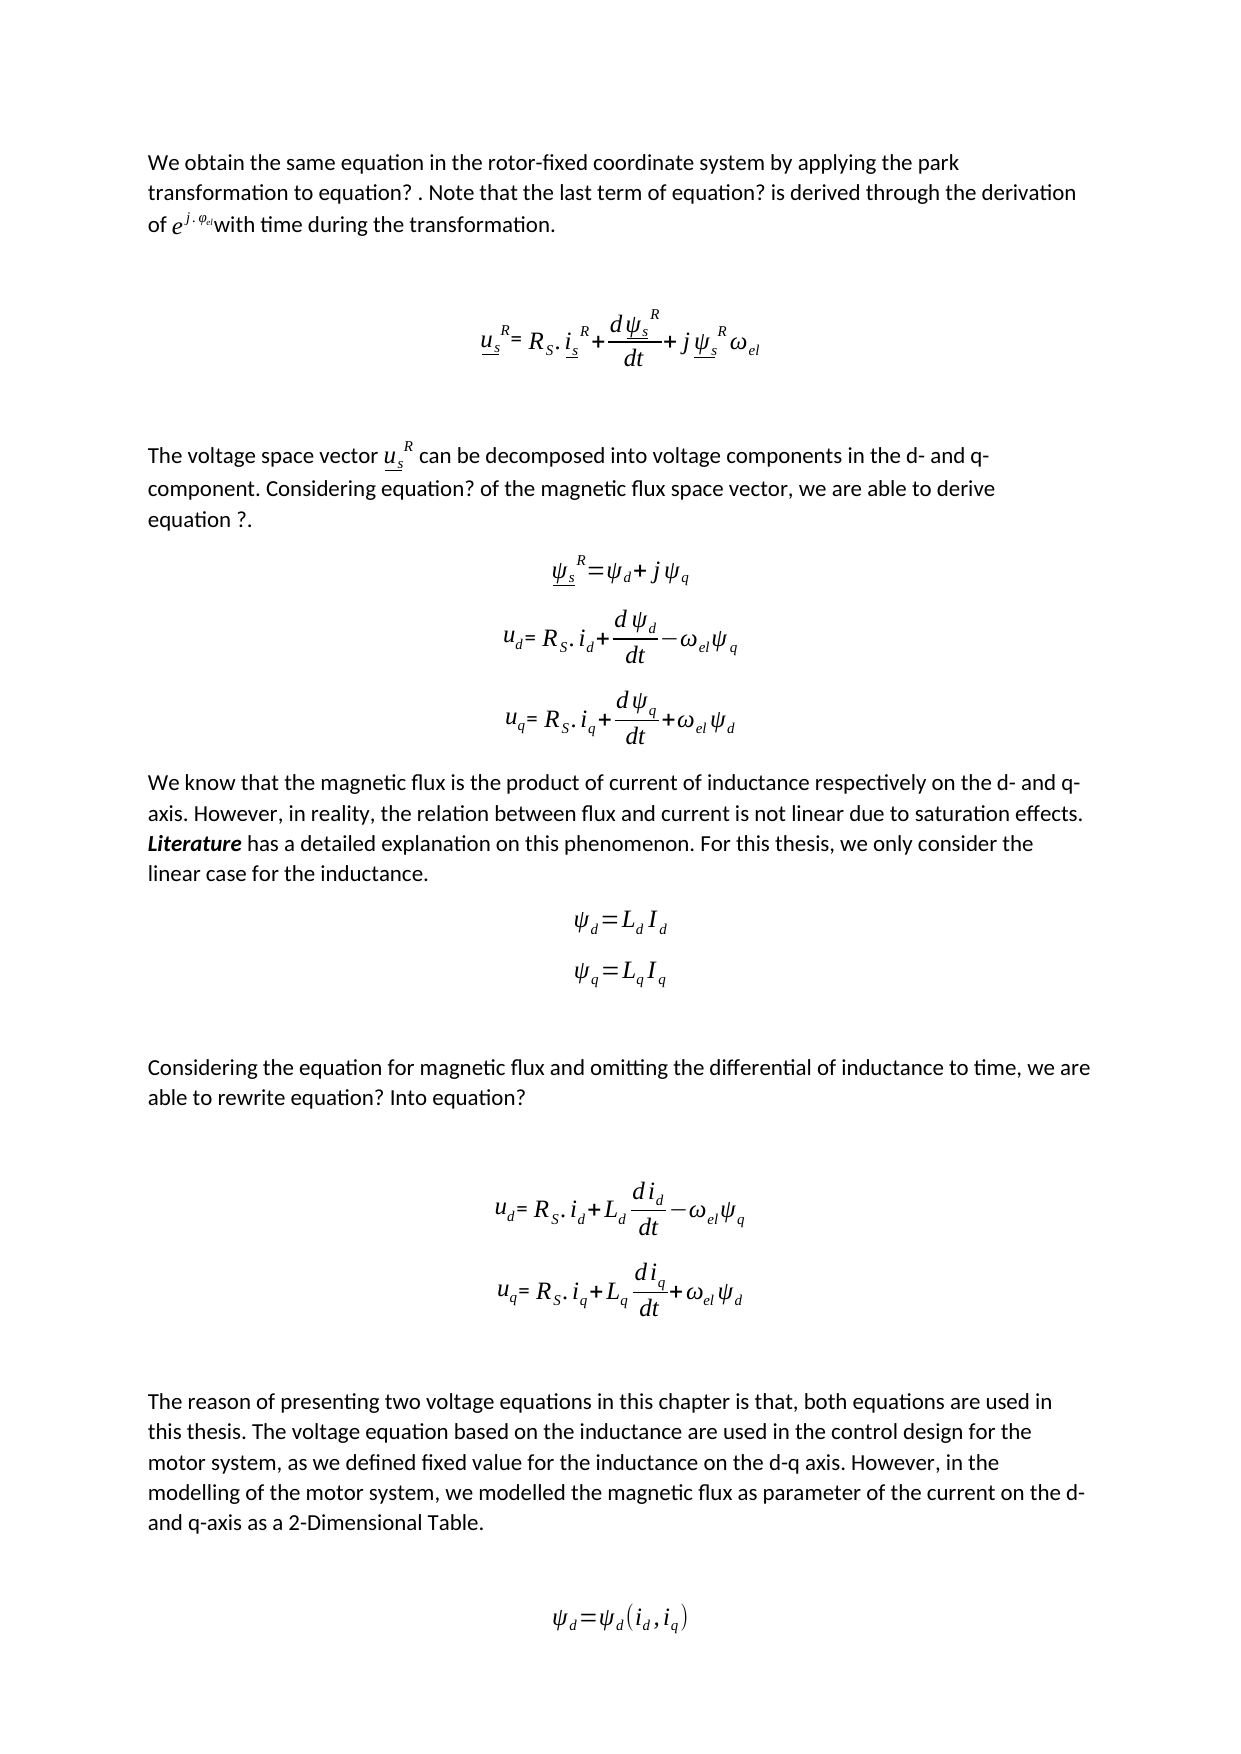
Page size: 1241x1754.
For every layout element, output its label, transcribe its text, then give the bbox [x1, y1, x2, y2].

text The voltage space vector can be decomposed into voltage components in the d- and q-component. Considering equation? of the magnetic flux space vector, we are able to derive equation ?. [148, 437, 1093, 533]
text We know that the magnetic flux is the product of current of inductance respectively on the d- and q-axis. However, in reality, the relation between flux and current is not linear due to saturation effects. Literature has a detailed explanation on this phenomenon. For this thesis, we only consider the linear case for the inductance. [148, 768, 1093, 887]
text = [148, 687, 1093, 750]
text The reason of presenting two voltage equations in this chapter is that, both equations are used in this thesis. The voltage equation based on the inductance are used in the control design for the motor system, as we defined fixed value for the inductance on the d-q axis. However, in the modelling of the motor system, we modelled the magnetic flux as parameter of the current on the d- and q-axis as a 2-Dimensional Table. [148, 1387, 1093, 1536]
text = [148, 1259, 1093, 1322]
text Considering the equation for magnetic flux and omitting the differential of inductance to time, we are able to rewrite equation? Into equation? [148, 1053, 1093, 1112]
text We obtain the same equation in the rotor-fixed coordinate system by applying the park transformation to equation? . Note that the last term of equation? is derived through the derivation of with time during the transformation. [148, 148, 1093, 239]
text = [148, 605, 1093, 668]
text = [148, 1177, 1093, 1240]
text = [148, 305, 1093, 372]
